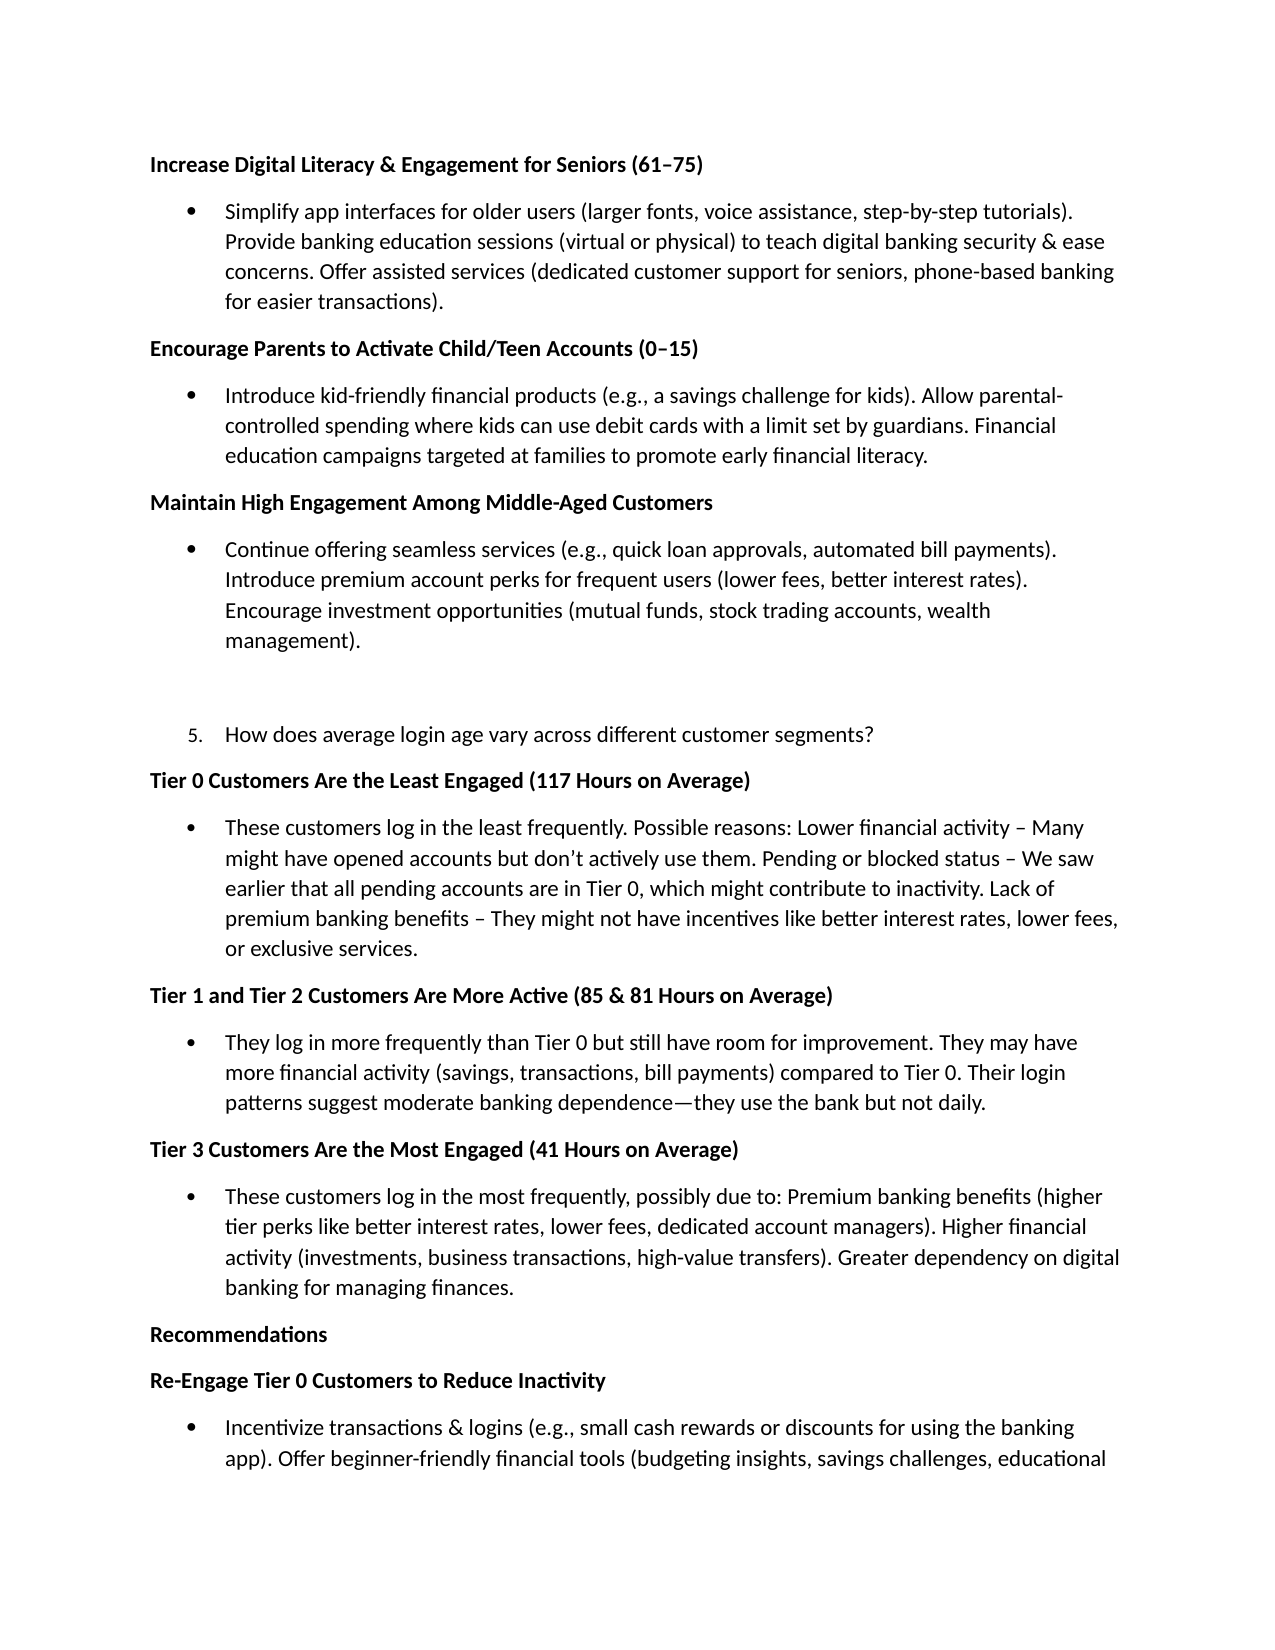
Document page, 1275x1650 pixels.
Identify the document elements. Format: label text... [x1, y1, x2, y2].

list These customers log in the most frequently, possibly due to: Premium banking benefits (higher tier perks like better interest rates, lower fees, dedicated account managers). Higher financial activity (investments, business transactions, high-value transfers). Greater dependency on digital banking for managing finances. [187, 1182, 1125, 1301]
text Encourage Parents to Activate Child/Teen Accounts (0–15) [150, 334, 1125, 362]
text Tier 0 Customers Are the Least Engaged (117 Hours on Average) [150, 767, 1125, 795]
text Recommendations [150, 1320, 1125, 1348]
text Increase Digital Literacy & Engagement for Seniors (61–75) [150, 150, 1125, 178]
text Maintain High Engagement Among Middle-Aged Customers [150, 488, 1125, 517]
list How does average login age vary across different customer segments? [187, 720, 1125, 748]
list These customers log in the least frequently. Possible reasons: Lower financial activity – Many might have opened accounts but don’t actively use them. Pending or blocked status – We saw earlier that all pending accounts are in Tier 0, which might contribute to inactivity. Lack of premium banking benefits – They might not have incentives like better interest rates, lower fees, or exclusive services. [187, 813, 1125, 962]
list Introduce kid-friendly financial products (e.g., a savings challenge for kids). Allow parental-controlled spending where kids can use debit cards with a limit set by guardians. Financial education campaigns targeted at families to promote early financial literacy. [187, 381, 1125, 470]
text Tier 3 Customers Are the Most Engaged (41 Hours on Average) [150, 1135, 1125, 1163]
list Continue offering seamless services (e.g., quick loan approvals, automated bill payments). Introduce premium account perks for frequent users (lower fees, better interest rates). Encourage investment opportunities (mutual funds, stock trading accounts, wealth management). [187, 535, 1125, 654]
text Re-Engage Tier 0 Customers to Reduce Inactivity [150, 1367, 1125, 1395]
list They log in more frequently than Tier 0 but still have room for improvement. They may have more financial activity (savings, transactions, bill payments) compared to Tier 0. Their login patterns suggest moderate banking dependence—they use the bank but not daily. [187, 1028, 1125, 1117]
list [187, 1413, 1125, 1472]
text Tier 1 and Tier 2 Customers Are More Active (85 & 81 Hours on Average) [150, 981, 1125, 1009]
list Simplify app interfaces for older users (larger fonts, voice assistance, step-by-step tutorials). Provide banking education sessions (virtual or physical) to teach digital banking security & ease concerns. Offer assisted services (dedicated customer support for seniors, phone-based banking for easier transactions). [187, 197, 1125, 316]
